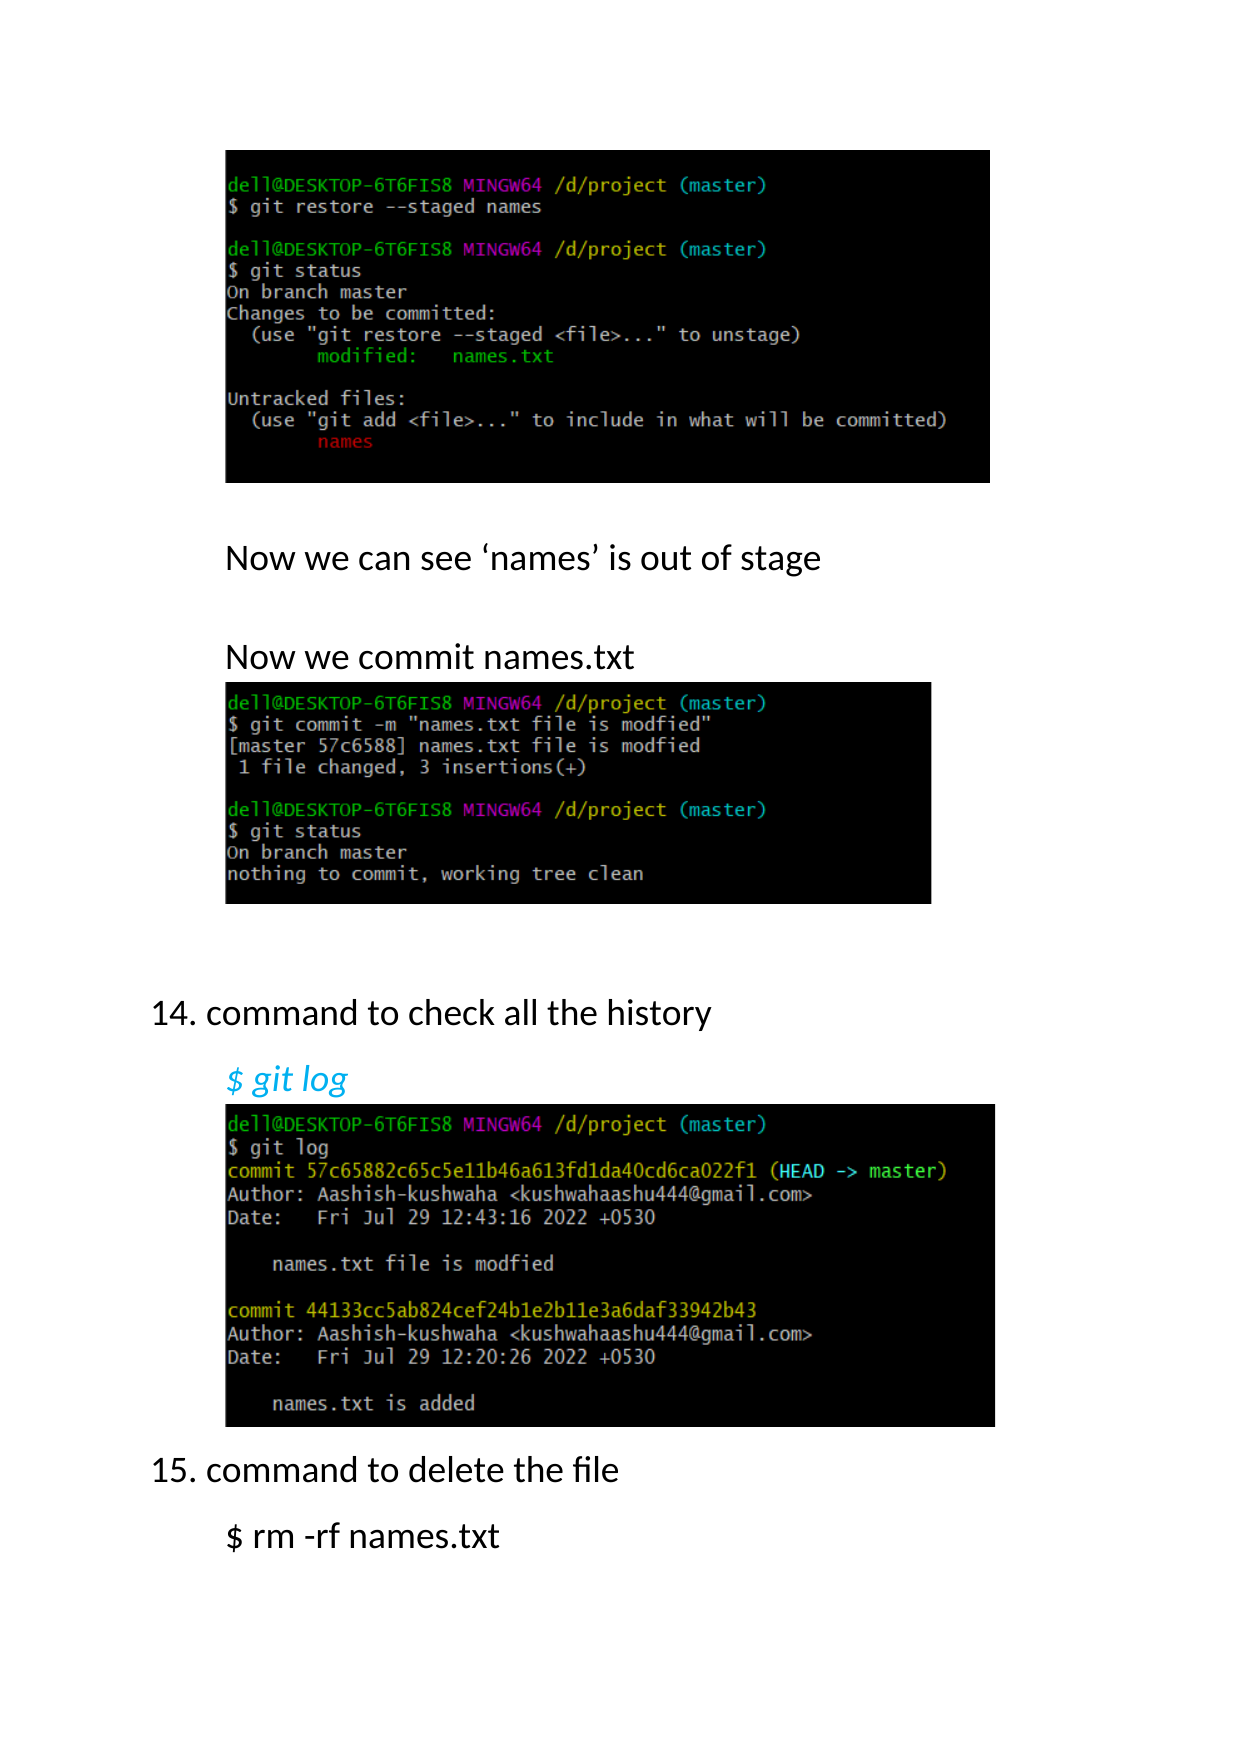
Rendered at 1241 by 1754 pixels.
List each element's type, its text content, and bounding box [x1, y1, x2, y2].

list Now we commit names.txt [225, 633, 1090, 679]
picture [225, 1104, 996, 1427]
text 14. command to check all the history [150, 989, 1090, 1035]
text 15. command to delete the file [150, 1446, 1090, 1492]
picture [225, 150, 990, 483]
picture [225, 682, 932, 904]
list Now we can see ‘names’ is out of stage [225, 534, 1090, 580]
list $ rm -rf names.txt [225, 1512, 1090, 1558]
list $ git log [225, 1055, 1090, 1101]
